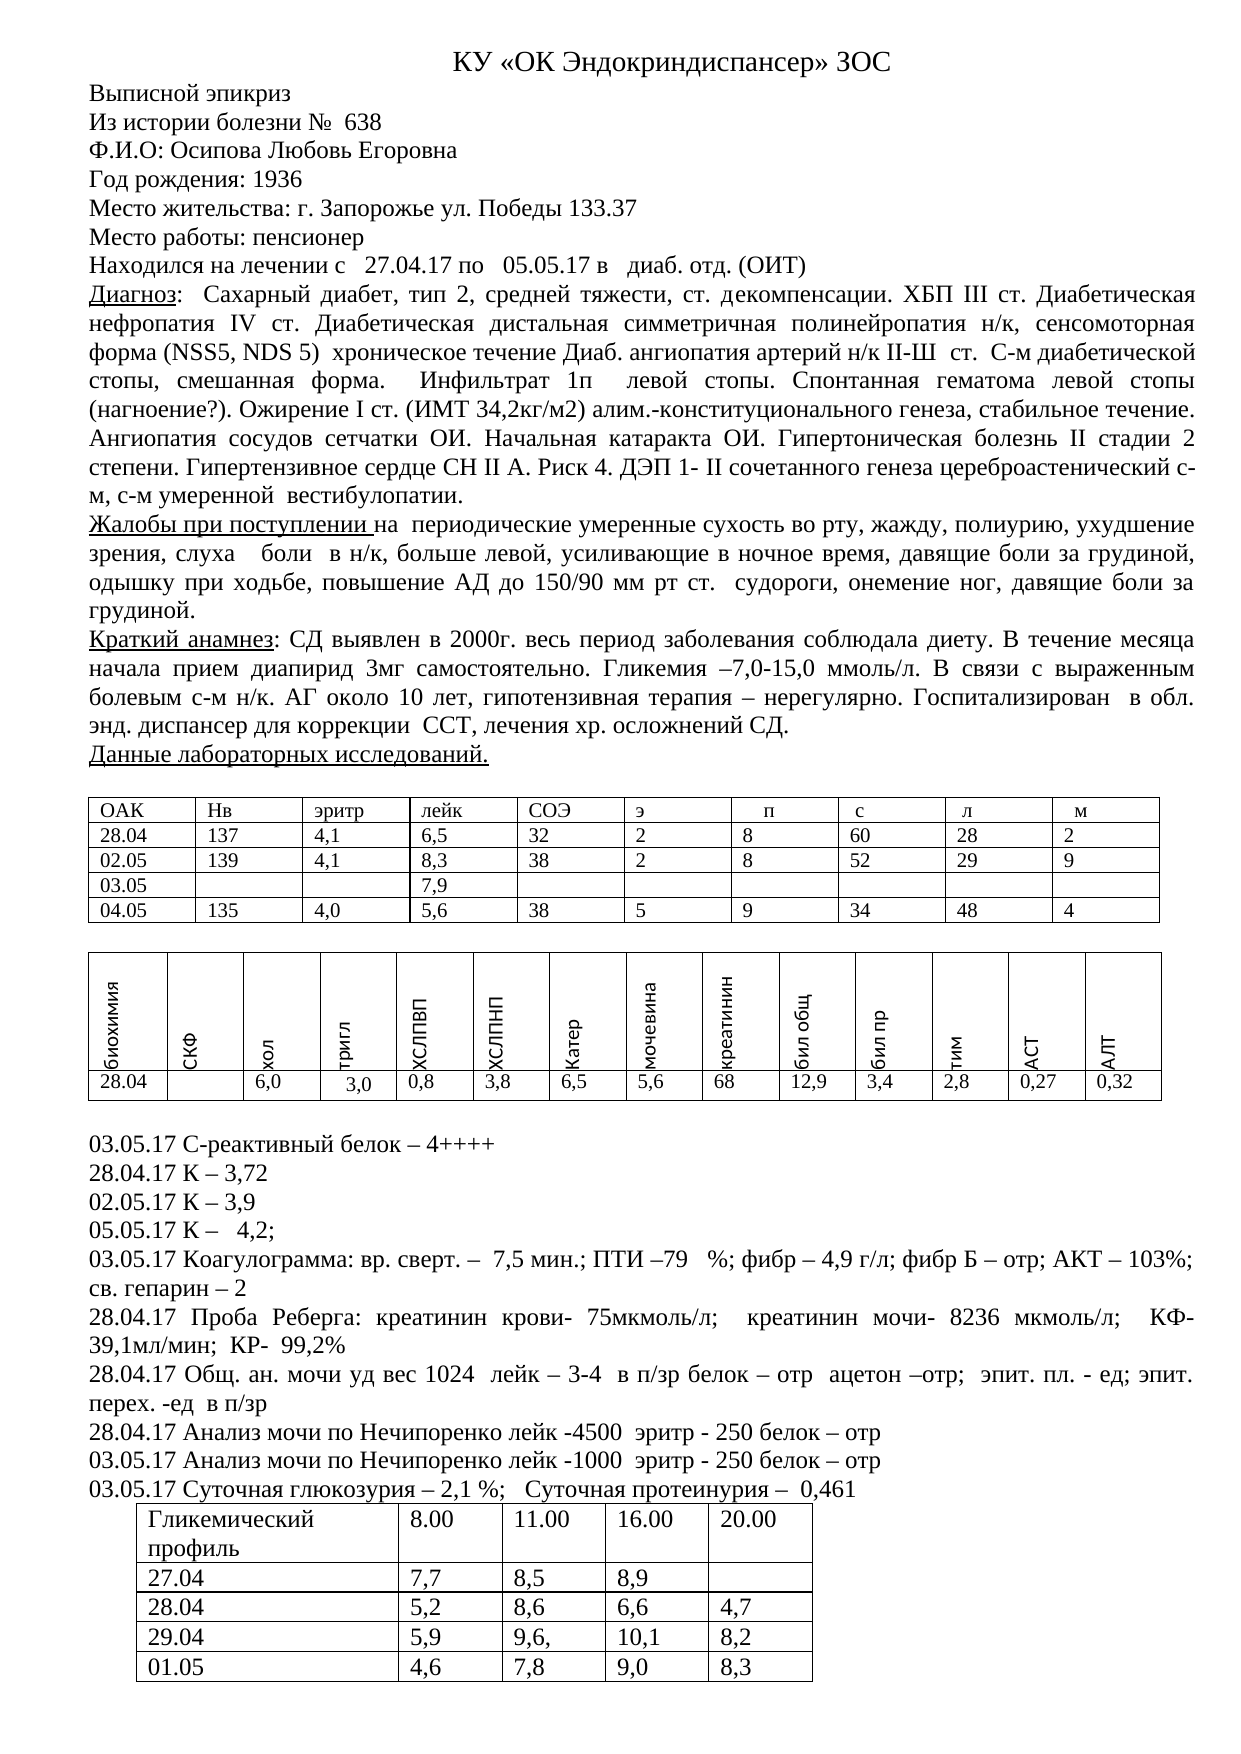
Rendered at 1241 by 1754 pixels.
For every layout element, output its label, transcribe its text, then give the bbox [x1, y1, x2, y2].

table_cell 68 [703, 1071, 779, 1099]
table_cell [303, 873, 409, 897]
table_header 11.00 [503, 1504, 605, 1562]
table_header с [839, 798, 945, 822]
table_cell 6,6 [606, 1593, 708, 1621]
table_header 20.00 [709, 1504, 812, 1562]
text Находился на лечении с 27.04.17 по 05.05.17 в диаб. отд. (ОИТ) [89, 250, 1196, 279]
table_header м [1053, 798, 1159, 822]
table_cell 10,1 [606, 1622, 708, 1651]
text Место жительства: г. Запорожье ул. Победы 133.37 [89, 193, 1196, 222]
table_header биохимия [89, 953, 167, 1070]
table_header бил пр [856, 953, 932, 1070]
table_header ХСЛПВП [397, 953, 473, 1070]
table_cell 5 [625, 898, 731, 922]
table_cell 4 [1053, 898, 1159, 922]
table_cell 34 [839, 898, 945, 922]
text Место работы: пенсионер [89, 222, 1196, 250]
table_cell [196, 873, 302, 897]
table_cell 4,1 [303, 848, 409, 872]
table_cell 3,0 [321, 1071, 396, 1099]
table_cell 8,9 [606, 1563, 708, 1591]
table_cell 8,3 [709, 1652, 812, 1681]
table_header ОАК [89, 798, 195, 822]
table_cell 2 [1053, 823, 1159, 847]
table_cell [625, 873, 731, 897]
table_cell 6,0 [244, 1071, 320, 1099]
subtitle 28.04.17 Общ. ан. мочи уд вес 1024 лейк – 3-4 в п/зр белок – отр ацетон –отр; эпит. пл. - ед; эпит. перех. -ед в п/зр [89, 1359, 1196, 1417]
text 28.04.17 Анализ мочи по Нечипоренко лейк -4500 эритр - 250 белок – отр [89, 1417, 1196, 1446]
text 03.05.17 Коагулограмма: вр. сверт. – 7,5 мин.; ПТИ –79 %; фибр – 4,9 г/л; фибр Б – отр; АКТ – 103%; св. гепарин – 2 [89, 1244, 1196, 1302]
table_cell 28.04 [89, 823, 195, 847]
text Диагноз: Сахарный диабет, тип 2, средней тяжести, ст. дeкомпенсации. ХБП III ст. Диабетическая нефропатия IV ст. Диабетическая дистальная симметричная полинейропатия н/к, сенсомоторная форма (NSS5, NDS 5) хроническое течение Диаб. ангиопатия артерий н/к II-Ш cт. С-м диабетической стопы, смешанная форма. Инфильтрат 1п левой стопы. Спонтанная гематома левой стопы (нагноение?). Ожирение I ст. (ИМТ 34,2кг/м2) алим.-конституционального генеза, стабильное течение. Ангиопатия сосудов сетчатки ОИ. Начальная катаракта ОИ. Гипертоническая болезнь II стадии 2 степени. Гипертензивное сердце СН II А. Риск 4. ДЭП 1- II сочетанного генеза цереброастенический с-м, с-м умеренной вестибулопатии. [89, 279, 1196, 509]
table_cell 0,32 [1086, 1071, 1161, 1099]
table_cell 52 [839, 848, 945, 872]
text Год рождения: 1936 [89, 164, 1196, 193]
table_cell 8,3 [411, 848, 517, 872]
table_header 16.00 [606, 1504, 708, 1562]
subtitle Выписной эпикриз [89, 78, 1202, 107]
table_header эритр [303, 798, 409, 822]
table_header бил общ [780, 953, 855, 1070]
table_cell 4,7 [709, 1593, 812, 1621]
table_cell 8,6 [503, 1593, 605, 1621]
text Жалобы при поступлении на периодические умеренные сухость во рту, жажду, полиурию, ухудшение зрения, слуха боли в н/к, больше левой, усиливающие в ночное время, давящие боли за грудиной, одышку при ходьбе, повышение АД до 150/90 мм рт ст. судороги, онемение ног, давящие боли за грудиной. [89, 509, 1196, 624]
table_cell 28.04 [137, 1593, 398, 1621]
table_cell 2 [625, 823, 731, 847]
table_cell 137 [196, 823, 302, 847]
table_cell 38 [518, 848, 624, 872]
table_header лейк [411, 798, 517, 822]
table_header Катер [550, 953, 626, 1070]
table_cell 4,0 [303, 898, 409, 922]
table_cell 3,8 [474, 1071, 549, 1099]
table_cell 9,0 [606, 1652, 708, 1681]
table_cell 6,5 [411, 823, 517, 847]
table_cell 28 [946, 823, 1052, 847]
table_header СКФ [168, 953, 243, 1070]
table_header п [732, 798, 838, 822]
table_cell 2 [625, 848, 731, 872]
table_cell 02.05 [89, 848, 195, 872]
table_cell 27.04 [137, 1563, 398, 1591]
table_cell [1053, 873, 1159, 897]
subtitle Из истории болезни № 638 [89, 107, 1196, 135]
table_header тим [933, 953, 1008, 1070]
table_cell 29 [946, 848, 1052, 872]
table_header э [625, 798, 731, 822]
table_cell 29.04 [137, 1622, 398, 1651]
text 28.04.17 К – 3,72 [89, 1158, 1196, 1187]
table_cell [168, 1071, 243, 1099]
table_cell 01.05 [137, 1652, 398, 1681]
text 03.05.17 С-реактивный белок – 4++++ [89, 1129, 1196, 1158]
table_cell 28.04 [89, 1071, 167, 1099]
table_cell 12,9 [780, 1071, 855, 1099]
text 28.04.17 Проба Реберга: креатинин крови- 75мкмоль/л; креатинин мочи- 8236 мкмоль/л; КФ- 39,1мл/мин; КР- 99,2% [89, 1302, 1196, 1359]
table_cell 5,6 [627, 1071, 702, 1099]
table_cell [946, 873, 1052, 897]
table_cell 6,5 [550, 1071, 626, 1099]
table_cell 9 [1053, 848, 1159, 872]
table_cell 4,6 [399, 1652, 502, 1681]
table_header мочевина [627, 953, 702, 1070]
text 03.05.17 Суточная глюкозурия – 2,1 %; Суточная протеинурия – 0,461 [89, 1474, 1196, 1503]
table_cell 4,1 [303, 823, 409, 847]
table_cell 48 [946, 898, 1052, 922]
table_cell 7,7 [399, 1563, 502, 1591]
text 03.05.17 Анализ мочи по Нечипоренко лейк -1000 эритр - 250 белок – отр [89, 1446, 1196, 1474]
table_cell 135 [196, 898, 302, 922]
table_cell 8,5 [503, 1563, 605, 1591]
table_header л [946, 798, 1052, 822]
table_cell 2,8 [933, 1071, 1008, 1099]
table_header АСТ [1009, 953, 1085, 1070]
table_header ХСЛПНП [474, 953, 549, 1070]
text Данные лабораторных исследований. [89, 739, 1196, 768]
table_cell 32 [518, 823, 624, 847]
table_cell 8 [732, 848, 838, 872]
table_cell 3,4 [856, 1071, 932, 1099]
table_header АЛТ [1086, 953, 1161, 1070]
table_cell [709, 1563, 812, 1591]
table_header хол [244, 953, 320, 1070]
text Краткий анамнез: СД выявлен в 2000г. весь период заболевания соблюдала диету. В течение месяца начала прием диапирид 3мг самостоятельно. Гликемия –7,0-15,0 ммоль/л. В связи с выраженным болевым с-м н/к. АГ около 10 лет, гипотензивная терапия – нерегулярно. Госпитализирован в обл. энд. диспансер для коррекции ССТ, лечения хр. осложнений СД. [89, 624, 1196, 739]
table_cell 9 [732, 898, 838, 922]
table_cell [732, 873, 838, 897]
text 02.05.17 К – 3,9 [89, 1187, 1196, 1216]
table_cell 0,8 [397, 1071, 473, 1099]
table_header СОЭ [518, 798, 624, 822]
table_cell [518, 873, 624, 897]
table_header тригл [321, 953, 396, 1070]
table_cell 60 [839, 823, 945, 847]
table_cell 5,2 [399, 1593, 502, 1621]
table_cell 7,9 [411, 873, 517, 897]
table_header Гликемический профиль [137, 1504, 398, 1562]
table_header 8.00 [399, 1504, 502, 1562]
table_cell 04.05 [89, 898, 195, 922]
table_cell 5,9 [399, 1622, 502, 1651]
table_cell 8 [732, 823, 838, 847]
subtitle Ф.И.О: Осипова Любовь Егоровна [89, 135, 1196, 164]
table_cell 139 [196, 848, 302, 872]
table_cell 7,8 [503, 1652, 605, 1681]
table_cell 38 [518, 898, 624, 922]
table_header Нв [196, 798, 302, 822]
table_cell 5,6 [411, 898, 517, 922]
text 05.05.17 К – 4,2; [89, 1216, 1196, 1244]
table_header креатинин [703, 953, 779, 1070]
table_cell 8,2 [709, 1622, 812, 1651]
table_cell 03.05 [89, 873, 195, 897]
table_cell 9,6, [503, 1622, 605, 1651]
table_cell 0,27 [1009, 1071, 1085, 1099]
table_cell [839, 873, 945, 897]
